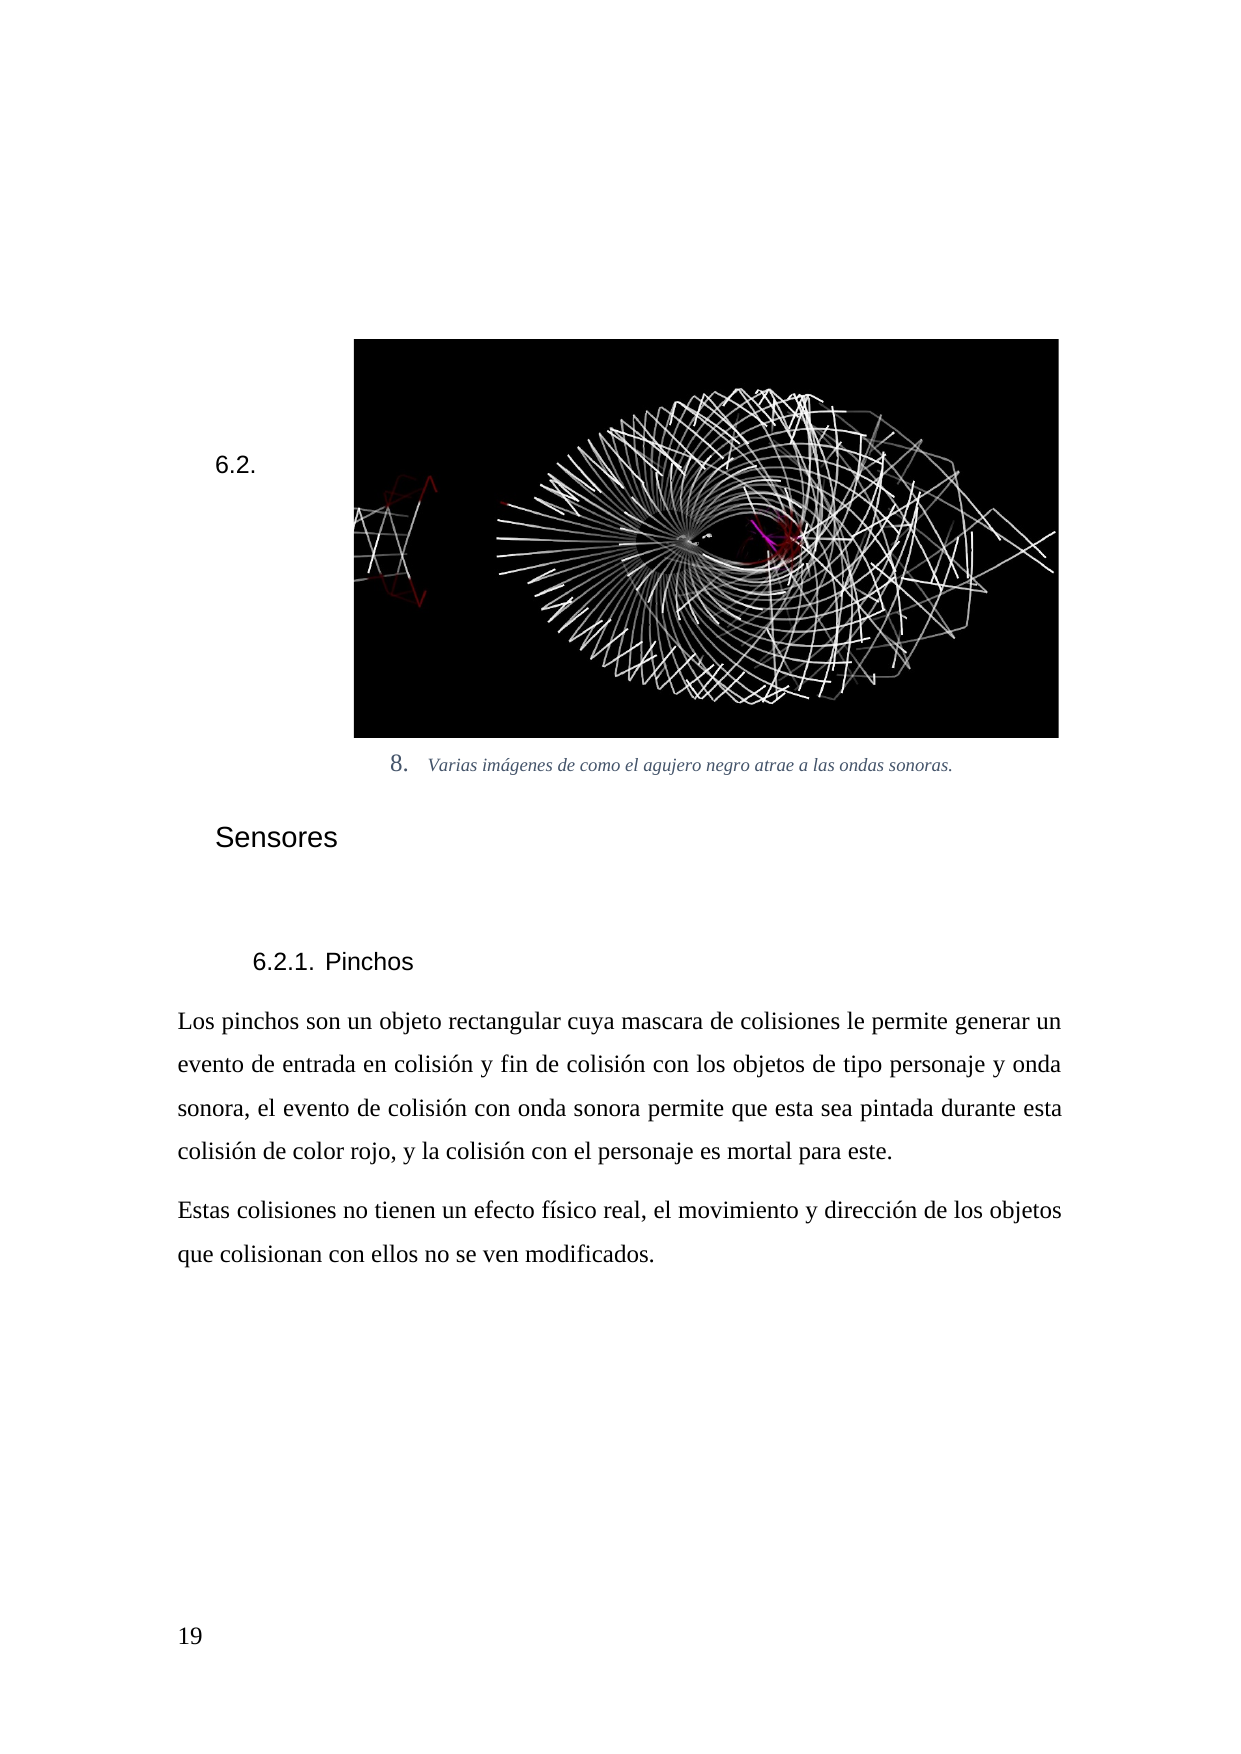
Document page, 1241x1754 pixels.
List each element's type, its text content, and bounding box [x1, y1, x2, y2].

subtitle Pinchos [252, 963, 1063, 992]
picture [352, 339, 1058, 736]
subtitle Sensores [215, 447, 1063, 870]
text Estas colisiones no tienen un efecto físico real, el movimiento y dirección de los objetos que colisionan con ellos no se ven modificados. [177, 1212, 1063, 1284]
text Los pinchos son un objeto rectangular cuya mascara de colisiones le permite generar un evento de entrada en colisión y fin de colisión con los objetos de tipo personaje y onda sonora, el evento de colisión con onda sonora permite que esta sea pintada durante esta colisión de color rojo, y la colisión con el personaje es mortal para este. [177, 1023, 1063, 1181]
